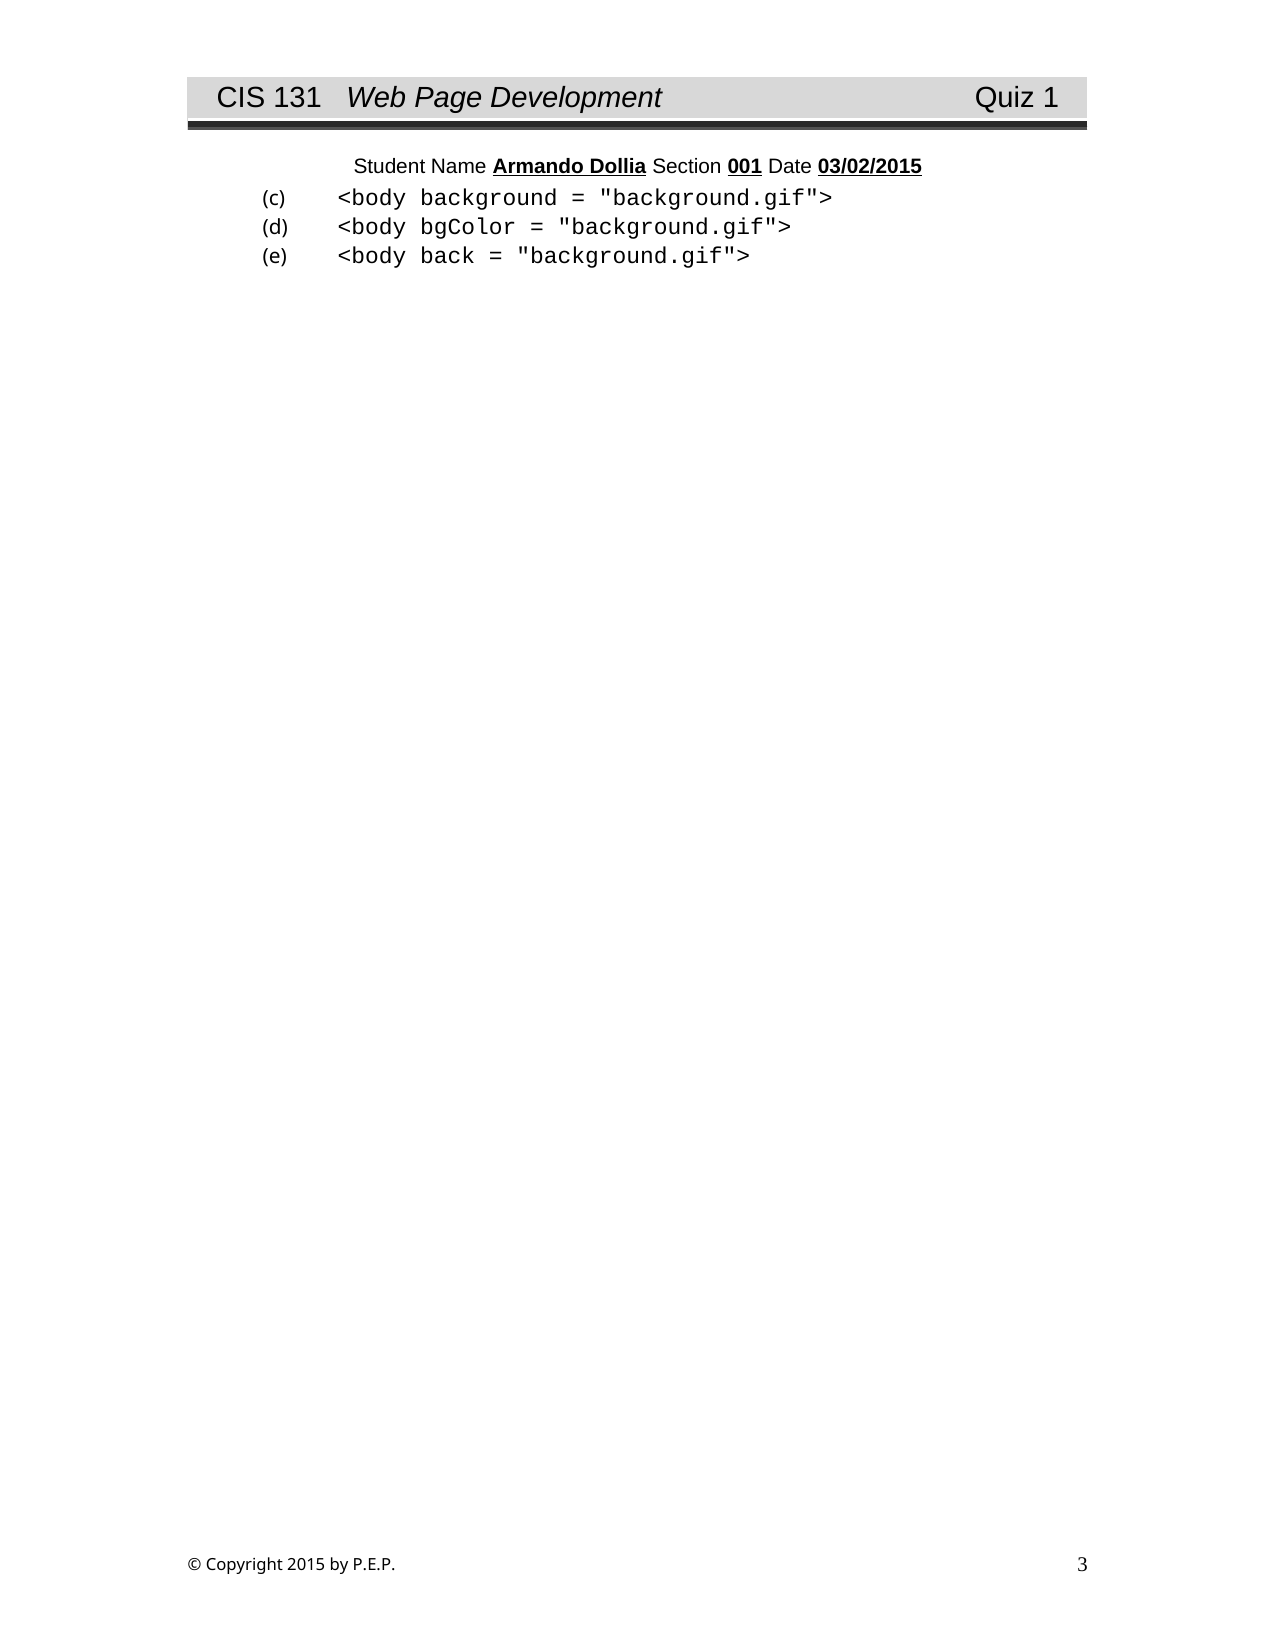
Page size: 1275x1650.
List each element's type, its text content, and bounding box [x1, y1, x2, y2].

text (c) <body background = "background.gif"> [187, 183, 1087, 212]
text (d) <body bgColor = "background.gif"> [187, 212, 1087, 241]
text (e) <body back = "background.gif"> [187, 241, 1087, 271]
